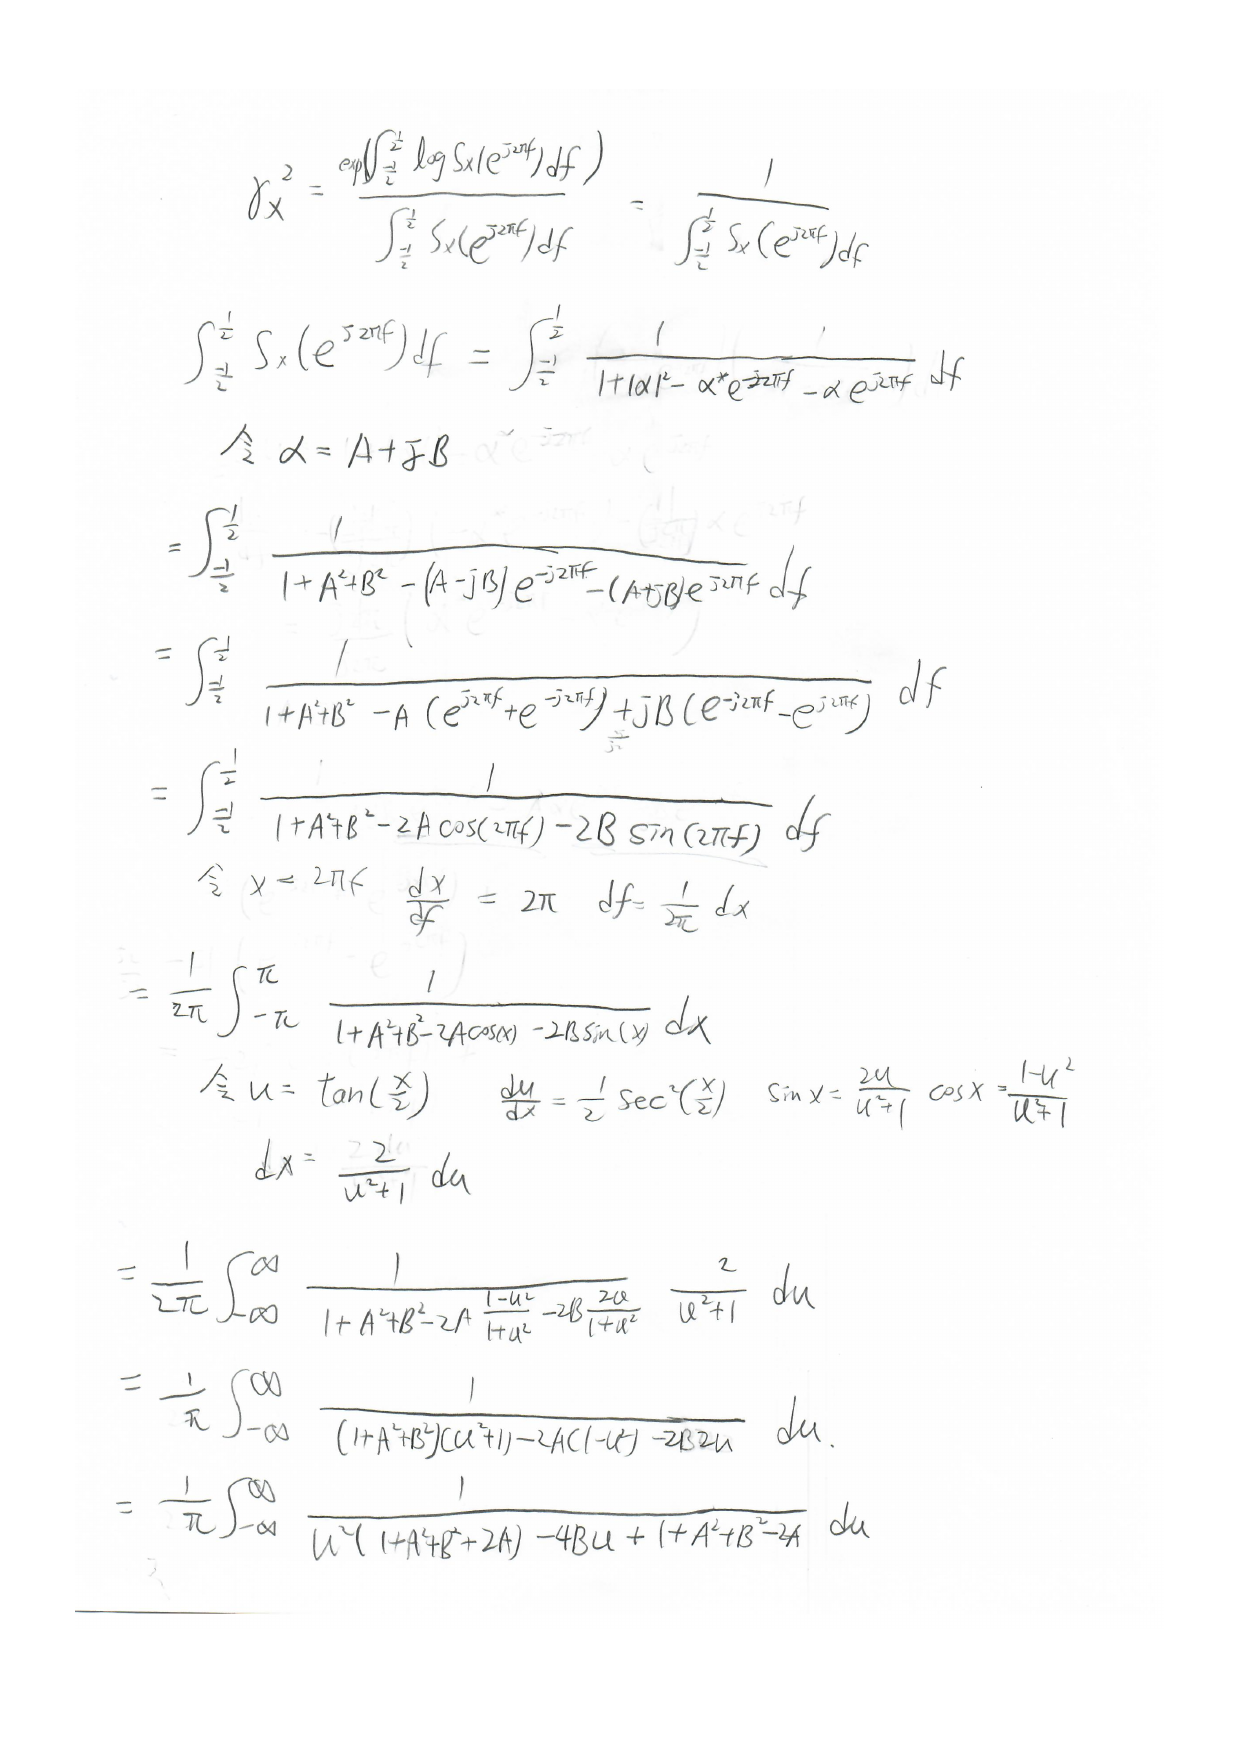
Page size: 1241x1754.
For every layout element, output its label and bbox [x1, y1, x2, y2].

picture [75, 89, 1164, 1629]
